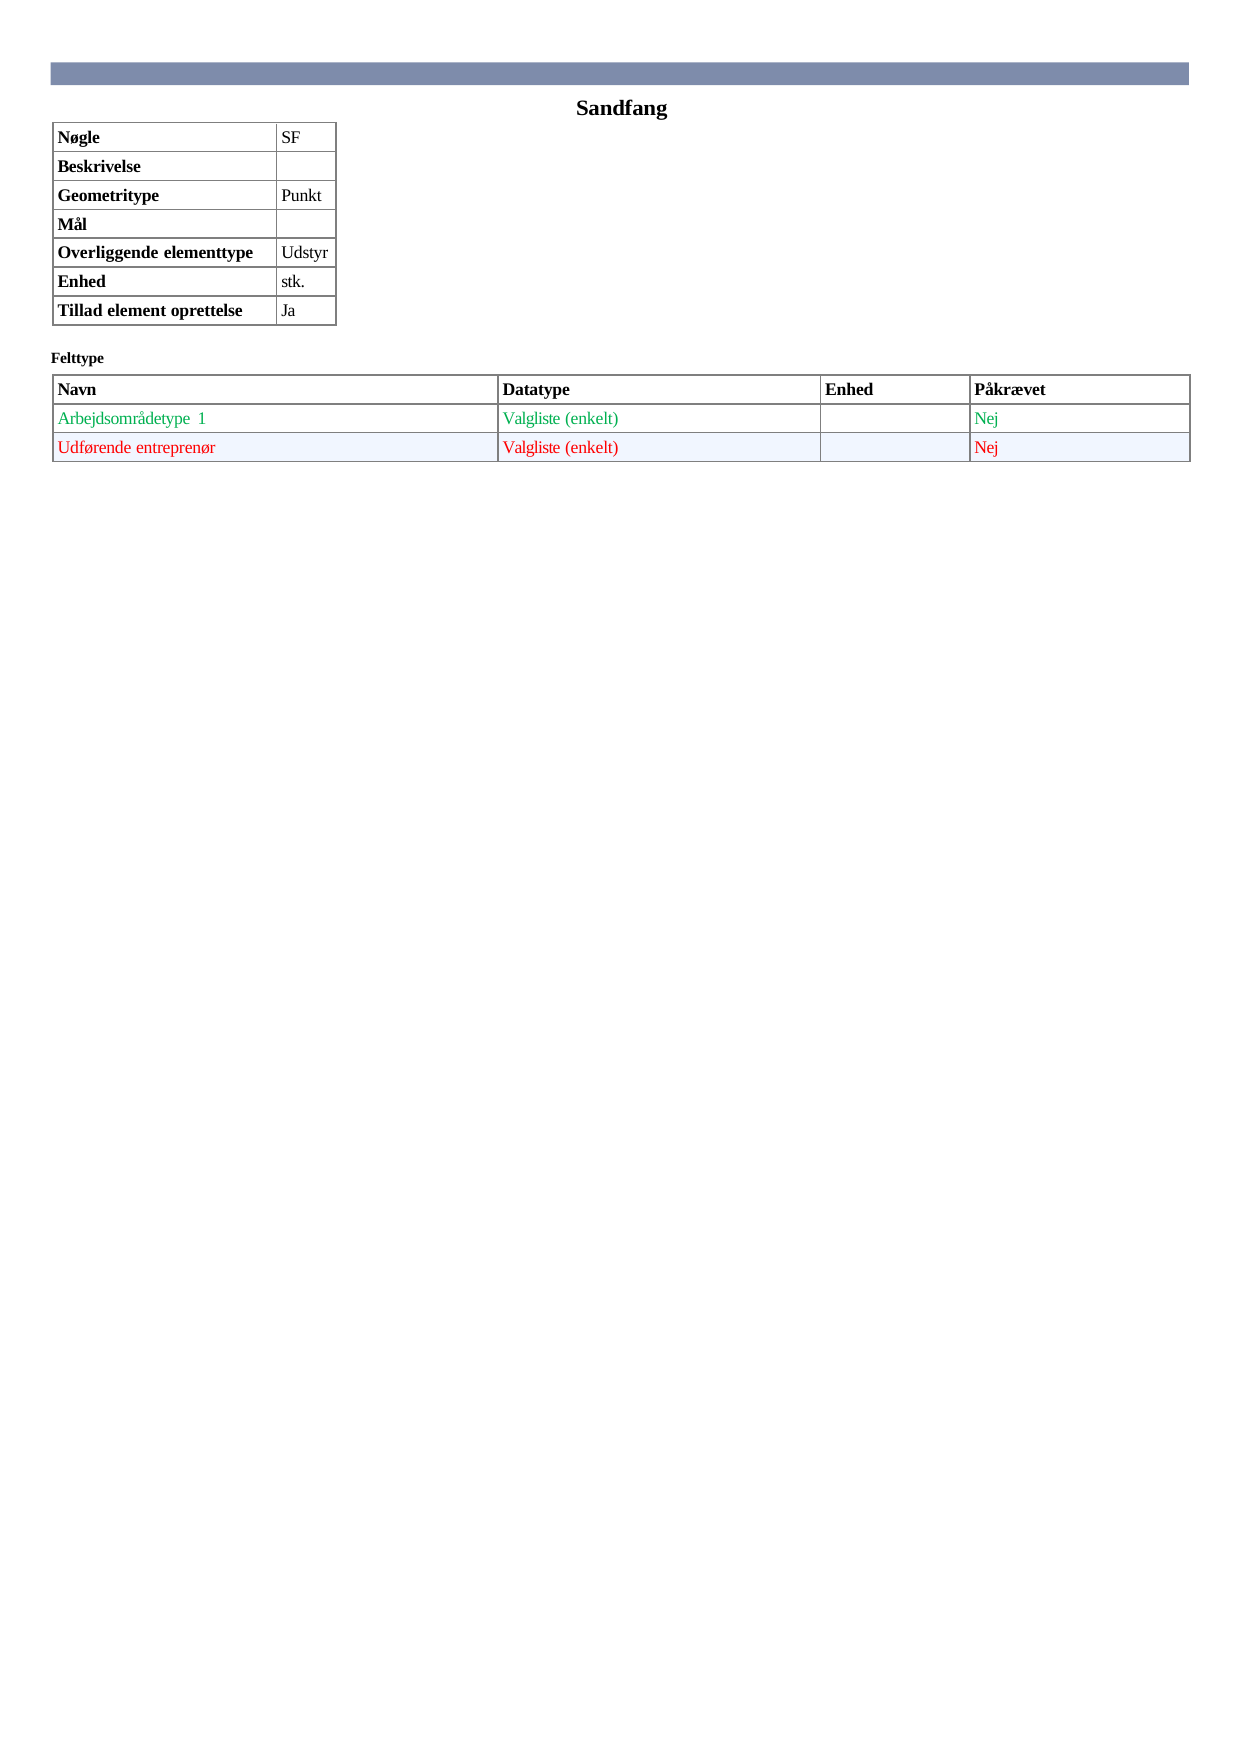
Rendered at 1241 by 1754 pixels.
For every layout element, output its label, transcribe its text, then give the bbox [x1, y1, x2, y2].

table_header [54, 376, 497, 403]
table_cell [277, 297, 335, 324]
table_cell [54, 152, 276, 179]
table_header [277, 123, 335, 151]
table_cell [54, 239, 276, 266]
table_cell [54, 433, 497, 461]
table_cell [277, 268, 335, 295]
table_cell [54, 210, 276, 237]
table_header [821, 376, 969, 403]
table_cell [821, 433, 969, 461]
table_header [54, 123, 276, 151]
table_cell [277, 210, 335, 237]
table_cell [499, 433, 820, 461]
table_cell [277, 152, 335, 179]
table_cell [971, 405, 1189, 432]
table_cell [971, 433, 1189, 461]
text Sandfang [576, 94, 1201, 120]
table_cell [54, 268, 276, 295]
text Felttype [51, 349, 112, 367]
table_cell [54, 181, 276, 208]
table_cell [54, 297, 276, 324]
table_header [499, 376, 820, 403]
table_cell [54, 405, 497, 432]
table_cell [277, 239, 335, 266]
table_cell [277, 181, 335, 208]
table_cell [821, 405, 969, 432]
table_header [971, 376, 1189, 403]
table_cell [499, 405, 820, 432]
